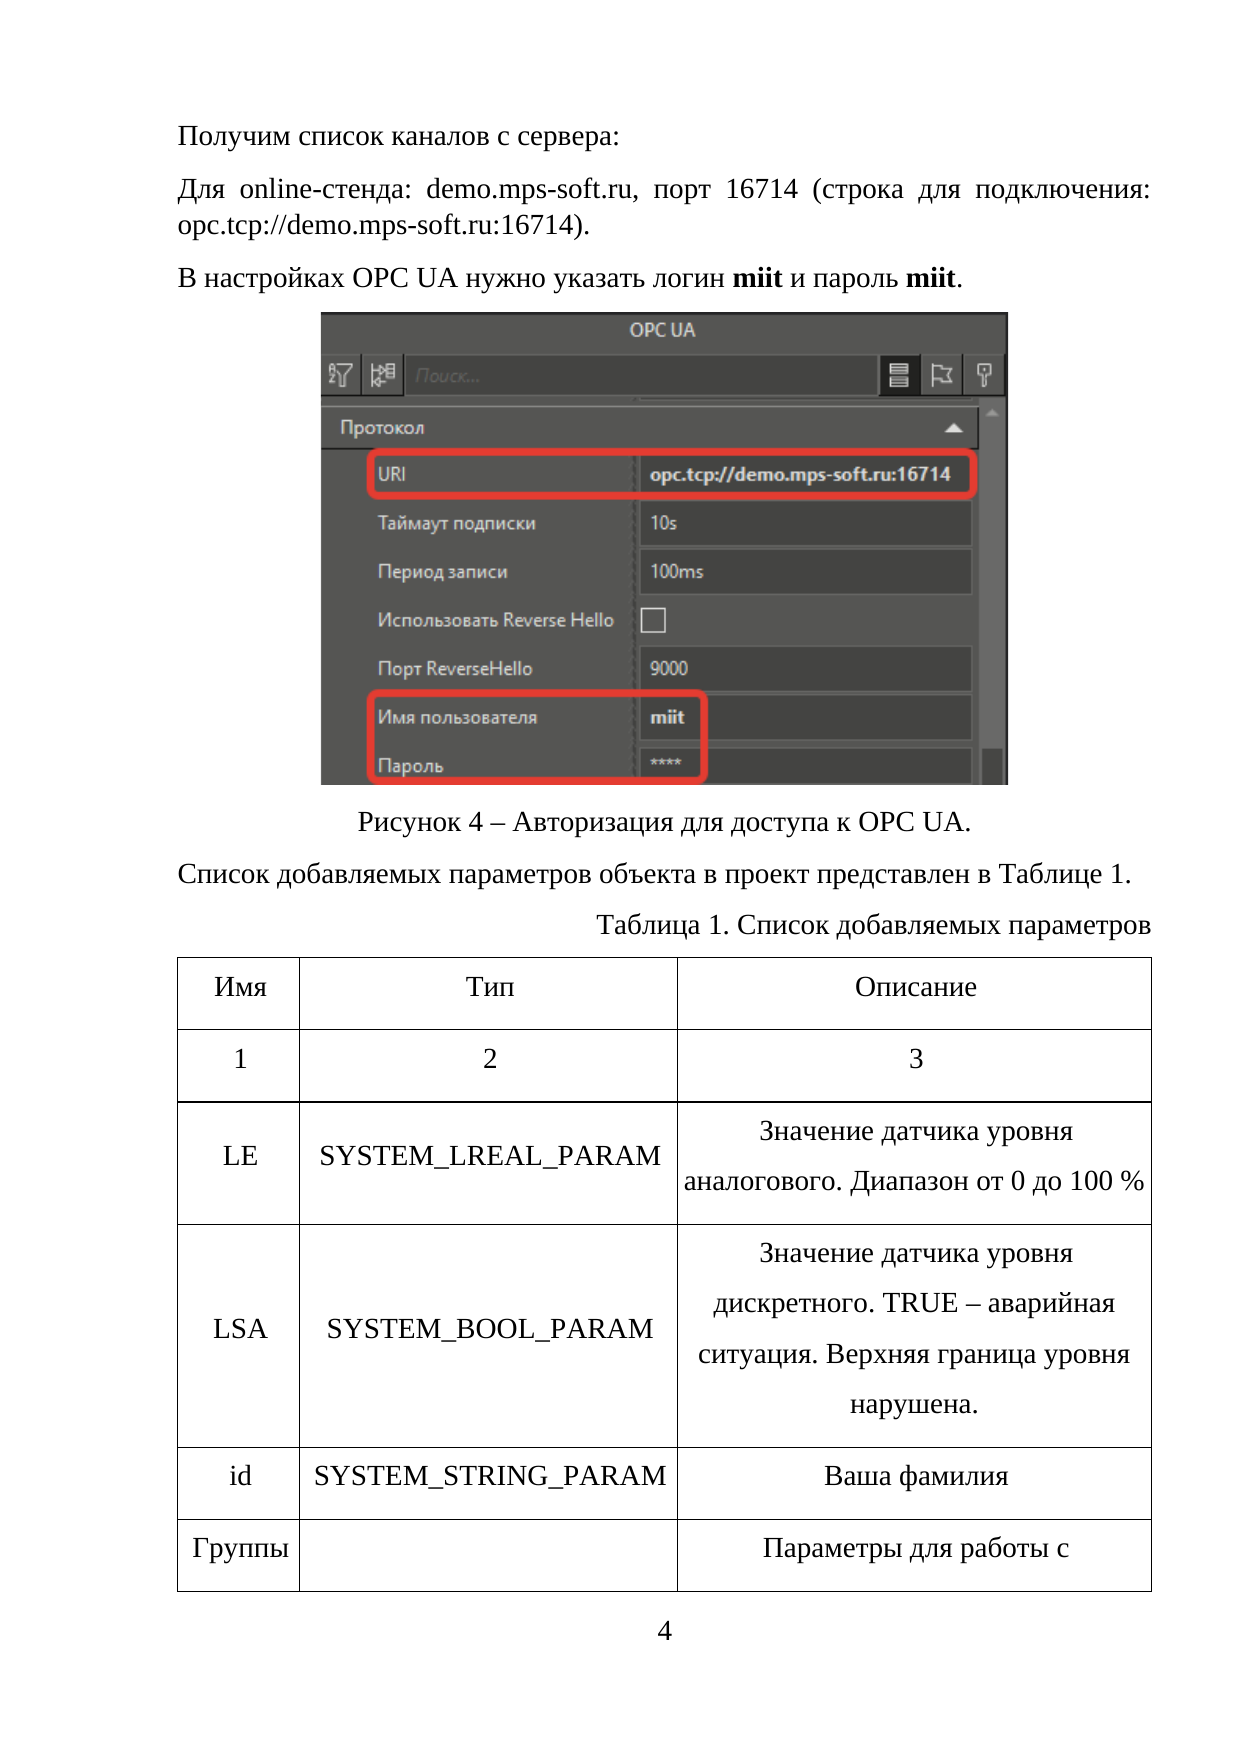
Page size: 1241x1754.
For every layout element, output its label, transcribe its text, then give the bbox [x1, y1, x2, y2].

text Список добавляемых параметров объекта в проект представлен в Таблице 1. [177, 857, 1152, 890]
table_cell SYSTEM_STRING_PARAM [300, 1448, 677, 1519]
table_cell 1 [178, 1030, 299, 1101]
text Для online-стенда: demo.mps-soft.ru, порт 16714 (строка для подключения: opc.tcp://demo.mps-soft.ru:16714). [177, 171, 1152, 241]
table_cell Значение датчика уровня аналогового. Диапазон от 0 до 100 % [678, 1103, 1151, 1224]
table_cell 3 [678, 1030, 1151, 1101]
table_cell Ваша фамилия [678, 1448, 1151, 1519]
table_cell [300, 1520, 677, 1591]
text Таблица 1. Список добавляемых параметров [252, 907, 1152, 941]
table_cell Значение датчика уровня дискретного. TRUE – аварийная ситуация. Верхняя граница уровня нарушена. [678, 1225, 1151, 1447]
table_cell LSA [178, 1225, 299, 1447]
table_cell LE [178, 1103, 299, 1224]
text В настройках OPC UA нужно указать логин miit и пароль miit. [177, 260, 1152, 293]
table_header Тип [300, 958, 677, 1029]
text Получим список каналов с сервера: [177, 118, 1152, 152]
picture [320, 312, 1009, 785]
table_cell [678, 1520, 1151, 1591]
table_cell SYSTEM_BOOL_PARAM [300, 1225, 677, 1447]
table_cell SYSTEM_LREAL_PARAM [300, 1103, 677, 1224]
table_cell id [178, 1448, 299, 1519]
text Рисунок 4 – Авторизация для доступа к OPC UA. [177, 804, 1152, 837]
table_cell 2 [300, 1030, 677, 1101]
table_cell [178, 1520, 299, 1591]
table_header Имя [178, 958, 299, 1029]
table_header Описание [678, 958, 1151, 1029]
